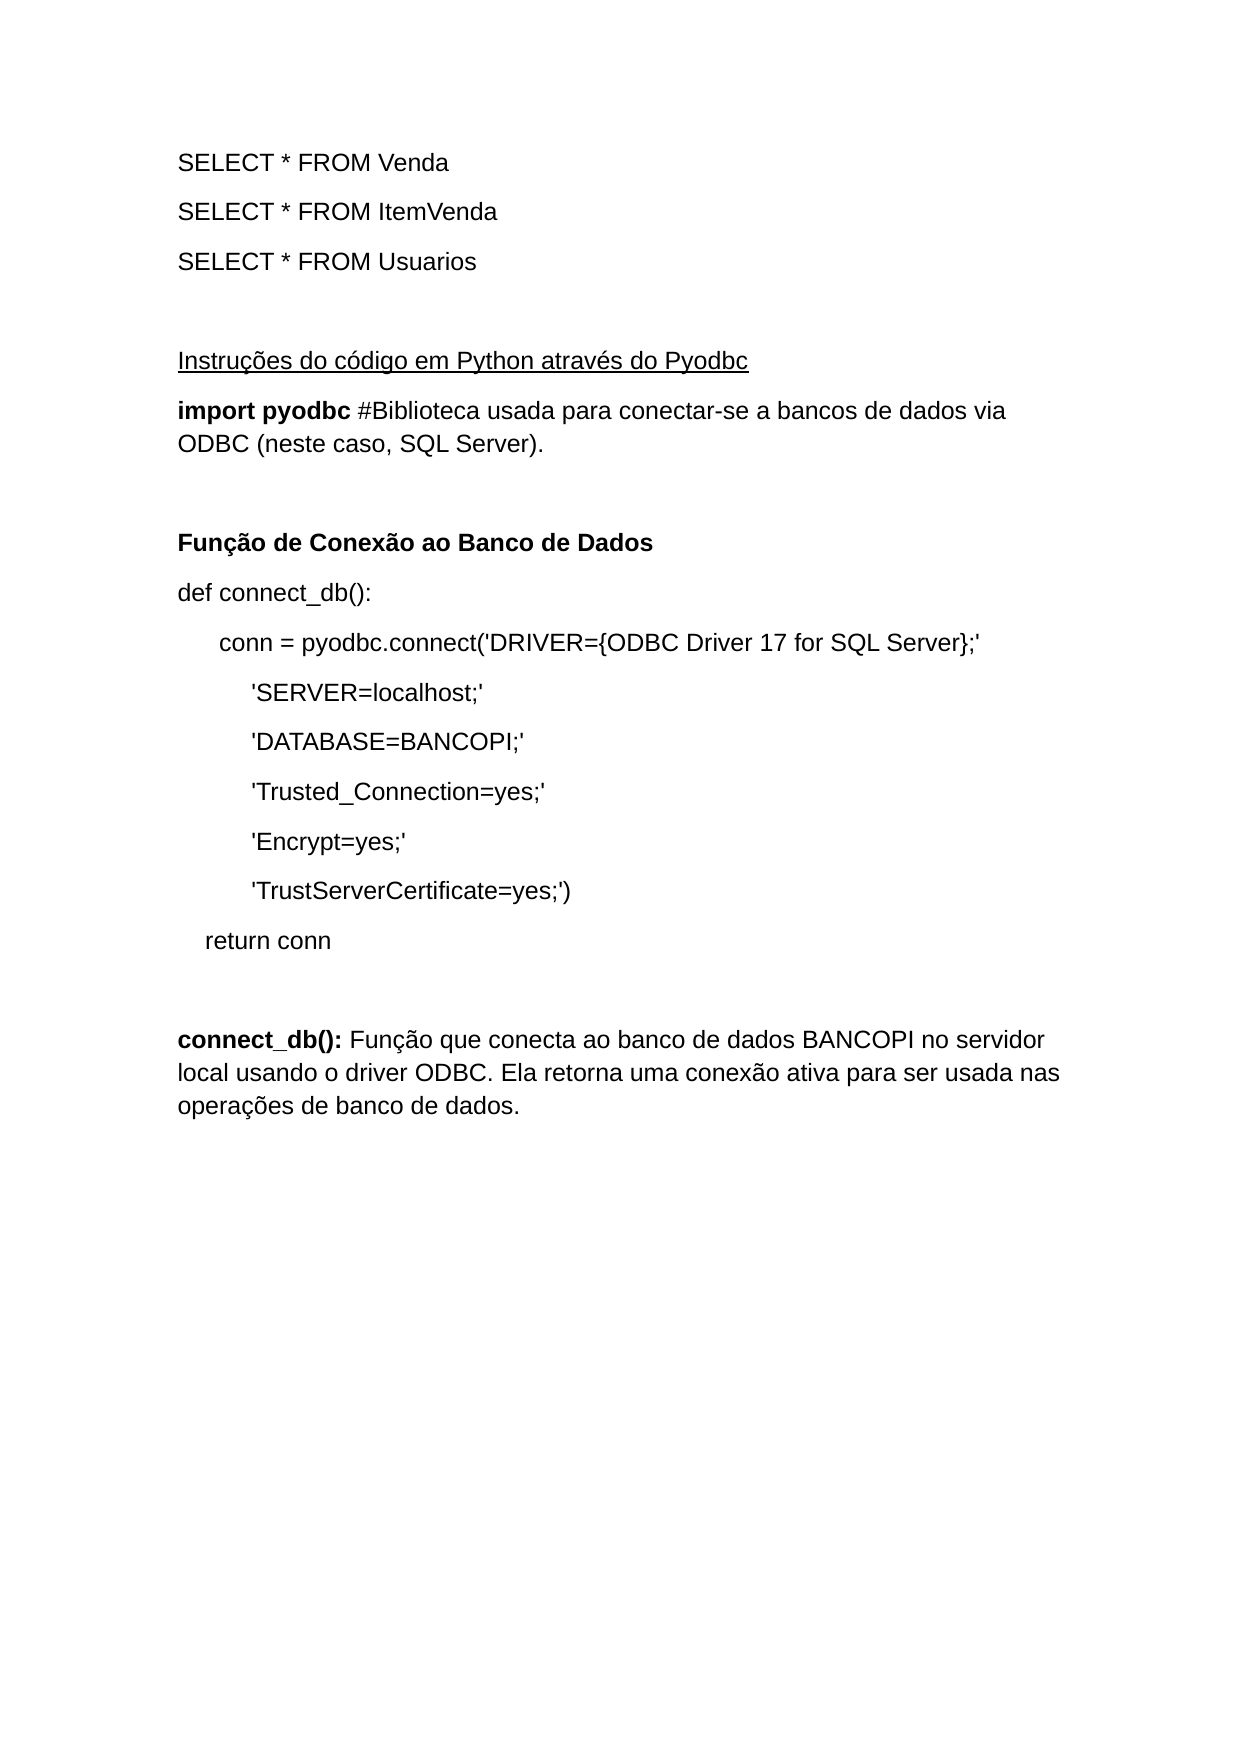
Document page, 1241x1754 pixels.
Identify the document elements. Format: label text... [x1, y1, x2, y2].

text 'Trusted_Connection=yes;' [177, 777, 1063, 806]
text Função de Conexão ao Banco de Dados [177, 528, 1063, 557]
text 'TrustServerCertificate=yes;') [177, 876, 1063, 905]
text import pyodbc #Biblioteca usada para conectar-se a bancos de dados via ODBC (neste caso, SQL Server). [177, 396, 1063, 458]
text connect_db(): Função que conecta ao banco de dados BANCOPI no servidor local usando o driver ODBC. Ela retorna uma conexão ativa para ser usada nas operações de banco de dados. [177, 1025, 1063, 1120]
text conn = pyodbc.connect('DRIVER={ODBC Driver 17 for SQL Server};' [177, 628, 1063, 657]
text SELECT * FROM ItemVenda [177, 197, 1063, 226]
text Instruções do código em Python através do Pyodbc [177, 346, 1063, 375]
text def connect_db(): [177, 578, 1063, 607]
text SELECT * FROM Usuarios [177, 247, 1063, 276]
text 'SERVER=localhost;' [177, 677, 1063, 706]
text 'DATABASE=BANCOPI;' [177, 727, 1063, 756]
text return conn [177, 926, 1063, 955]
text 'Encrypt=yes;' [177, 827, 1063, 855]
text SELECT * FROM Venda [177, 148, 1063, 176]
